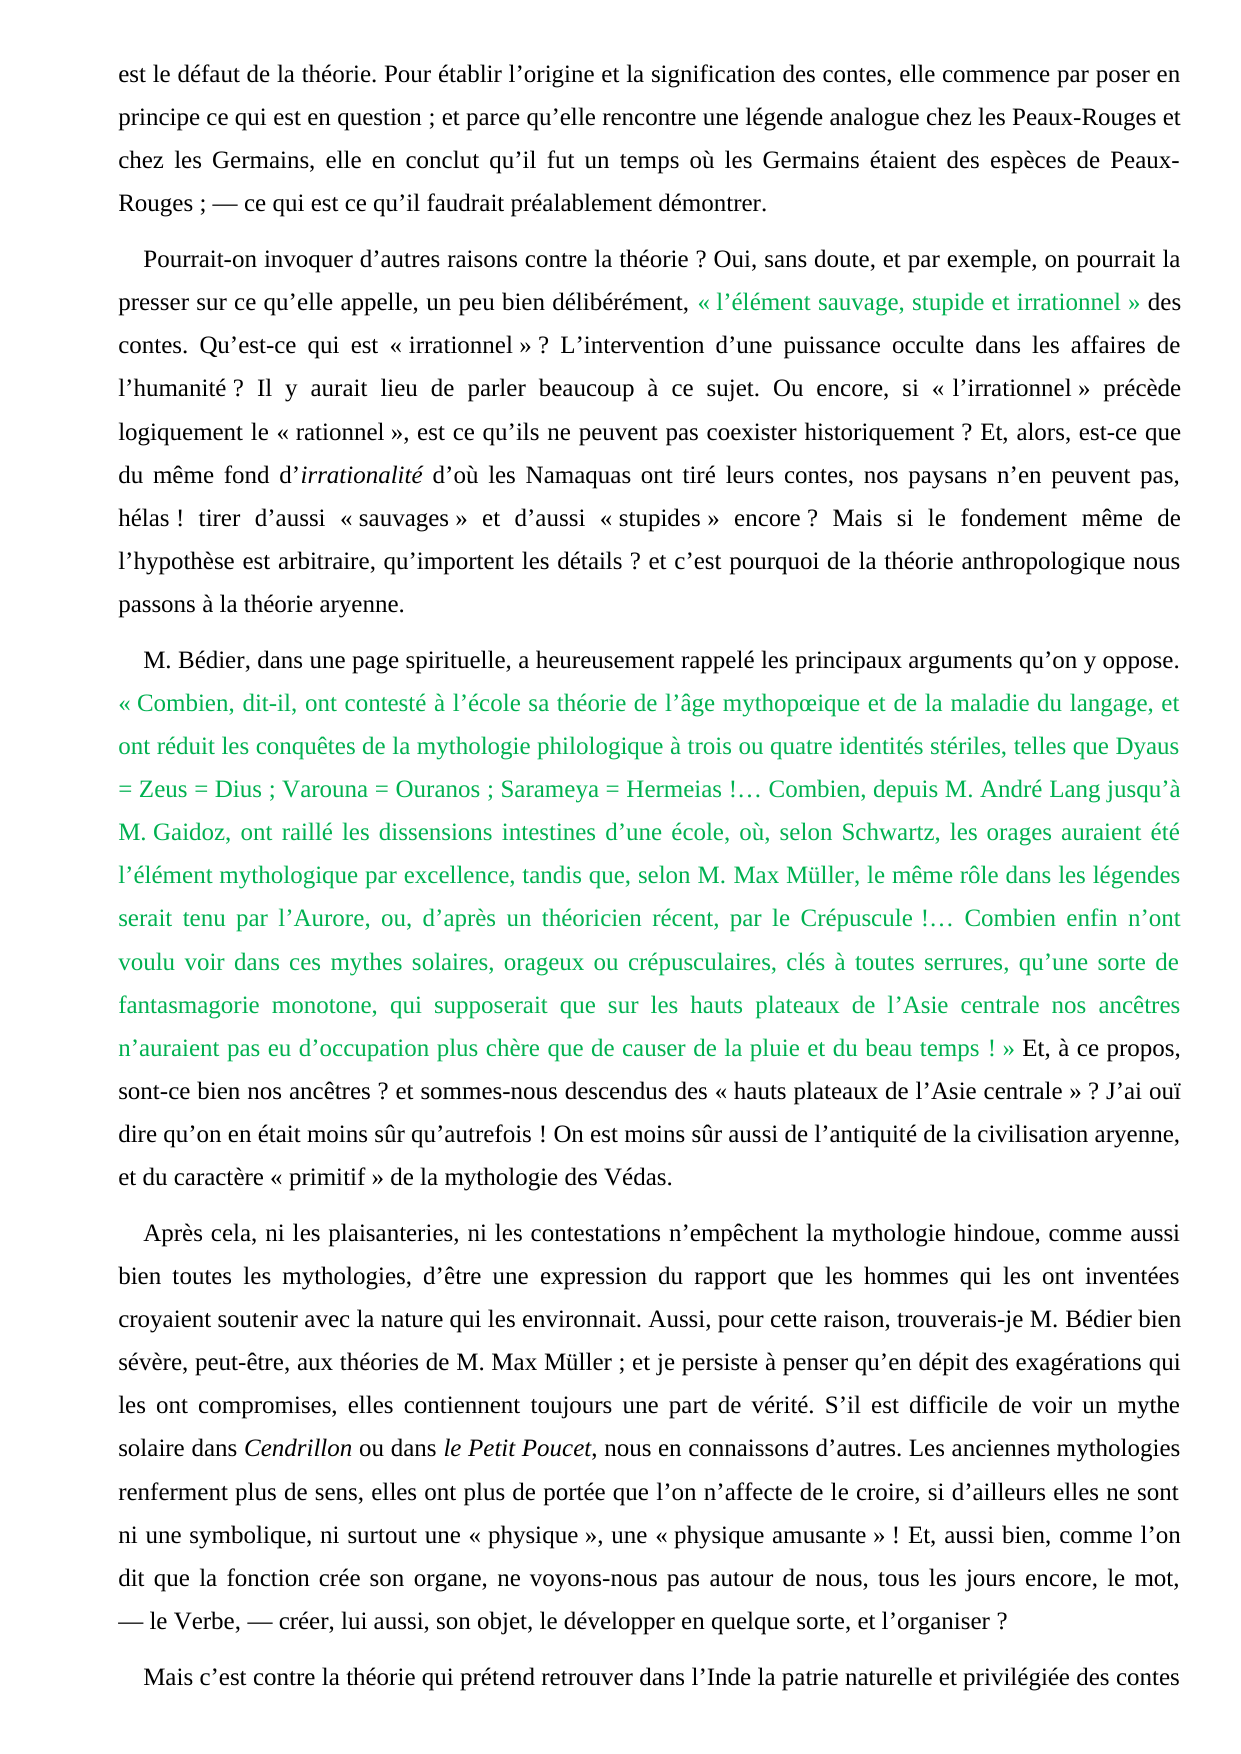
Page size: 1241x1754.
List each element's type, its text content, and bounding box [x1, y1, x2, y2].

text M. Bédier, dans une page spirituelle, a heureusement rappelé les principaux arguments qu’on y oppose. « Combien, dit-il, ont contesté à l’école sa théorie de l’âge mythopœique et de la maladie du langage, et ont réduit les conquêtes de la mythologie philologique à trois ou quatre identités stériles, telles que Dyaus = Zeus = Dius ; Varouna = Ouranos ; Sarameya = Hermeias !… Combien, depuis M. André Lang jusqu’à M. Gaidoz, ont raillé les dissensions intestines d’une école, où, selon Schwartz, les orages auraient été l’élément mythologique par excellence, tandis que, selon M. Max Müller, le même rôle dans les légendes serait tenu par l’Aurore, ou, d’après un théoricien récent, par le Crépuscule !… Combien enfin n’ont voulu voir dans ces mythes solaires, orageux ou crépusculaires, clés à toutes serrures, qu’une sorte de fantasmagorie monotone, qui supposerait que sur les hauts plateaux de l’Asie centrale nos ancêtres n’auraient pas eu d’occupation plus chère que de causer de la pluie et du beau temps ! » Et, à ce propos, sont-ce bien nos ancêtres ? et sommes-nous descendus des « hauts plateaux de l’Asie centrale » ? J’ai ouï dire qu’on en était moins sûr qu’autrefois ! On est moins sûr aussi de l’antiquité de la civilisation aryenne, et du caractère « primitif » de la mythologie des Védas. [118, 645, 1181, 1191]
text Pourrait-on invoquer d’autres raisons contre la théorie ? Oui, sans doute, et par exemple, on pourrait la presser sur ce qu’elle appelle, un peu bien délibérément, « l’élément sauvage, stupide et irrationnel » des contes. Qu’est-ce qui est « irrationnel » ? L’intervention d’une puissance occulte dans les affaires de l’humanité ? Il y aurait lieu de parler beaucoup à ce sujet. Ou encore, si « l’irrationnel » précède logiquement le « rationnel », est ce qu’ils ne peuvent pas coexister historiquement ? Et, alors, est-ce que du même fond d’irrationalité d’où les Namaquas ont tiré leurs contes, nos paysans n’en peuvent pas, hélas ! tirer d’aussi « sauvages » et d’aussi « stupides » encore ? Mais si le fondement même de l’hypothèse est arbitraire, qu’importent les détails ? et c’est pourquoi de la théorie anthropologique nous passons à la théorie aryenne. [118, 244, 1181, 618]
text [118, 59, 1181, 217]
text Après cela, ni les plaisanteries, ni les contestations n’empêchent la mythologie hindoue, comme aussi bien toutes les mythologies, d’être une expression du rapport que les hommes qui les ont inventées croyaient soutenir avec la nature qui les environnait. Aussi, pour cette raison, trouverais-je M. Bédier bien sévère, peut-être, aux théories de M. Max Müller ; et je persiste à penser qu’en dépit des exagérations qui les ont compromises, elles contiennent toujours une part de vérité. S’il est difficile de voir un mythe solaire dans Cendrillon ou dans le Petit Poucet, nous en connaissons d’autres. Les anciennes mythologies renferment plus de sens, elles ont plus de portée que l’on n’affecte de le croire, si d’ailleurs elles ne sont ni une symbolique, ni surtout une « physique », une « physique amusante » ! Et, aussi bien, comme l’on dit que la fonction crée son organe, ne voyons-nous pas autour de nous, tous les jours encore, le mot, — le Verbe, — créer, lui aussi, son objet, le développer en quelque sorte, et l’organiser ? [118, 1218, 1181, 1635]
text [118, 1662, 1181, 1690]
